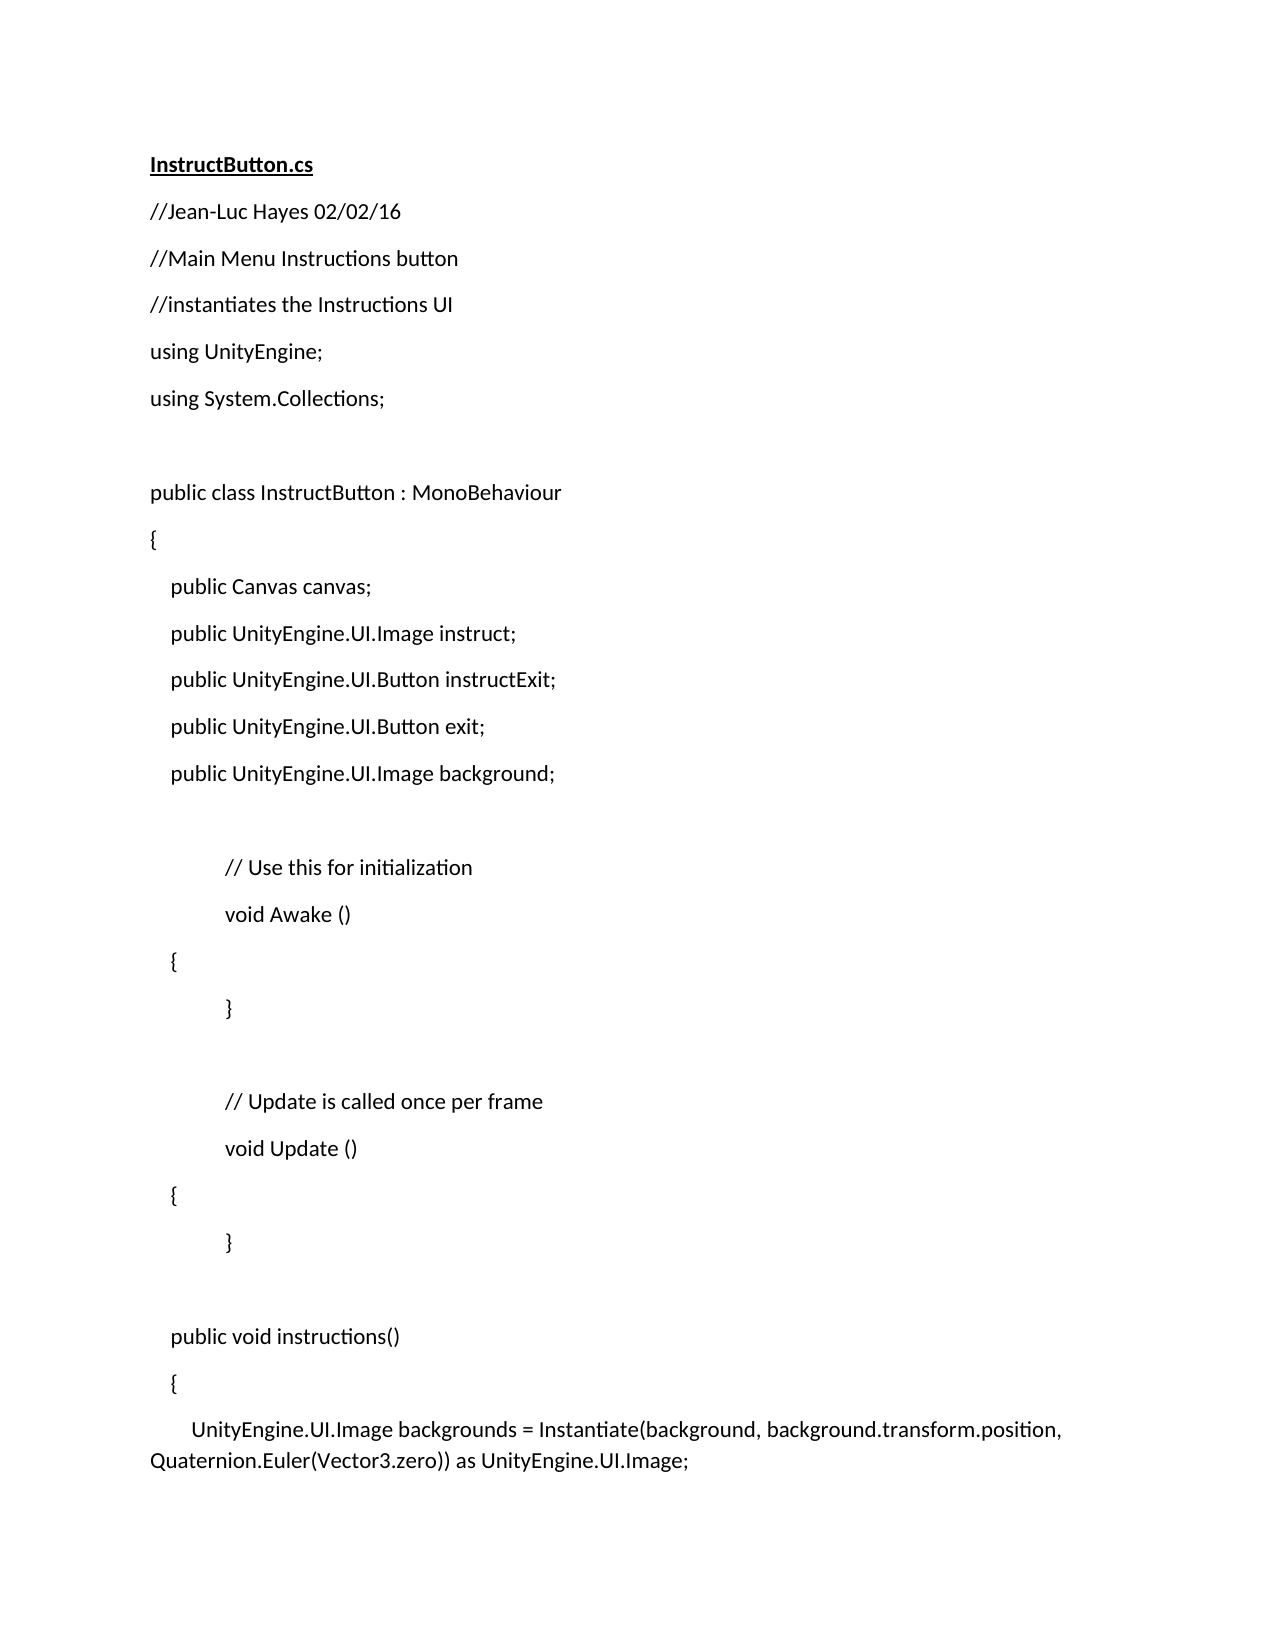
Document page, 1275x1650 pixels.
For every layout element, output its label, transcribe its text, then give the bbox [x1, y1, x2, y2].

text { [150, 947, 1125, 975]
text //instantiates the Instructions UI [150, 291, 1125, 319]
text } [150, 1228, 1125, 1256]
text //Jean-Luc Hayes 02/02/16 [150, 197, 1125, 225]
text public class InstructButton : MonoBehaviour [150, 478, 1125, 506]
text public Canvas canvas; [150, 572, 1125, 600]
text using UnityEngine; [150, 337, 1125, 366]
text // Use this for initialization [150, 853, 1125, 881]
text { [150, 1181, 1125, 1209]
text UnityEngine.UI.Image backgrounds = Instantiate(background, background.transform.position, Quaternion.Euler(Vector3.zero)) as UnityEngine.UI.Image; [150, 1416, 1125, 1474]
text InstructButton.cs [150, 150, 1125, 178]
text using System.Collections; [150, 384, 1125, 412]
text public UnityEngine.UI.Image instruct; [150, 619, 1125, 647]
text public UnityEngine.UI.Image background; [150, 759, 1125, 787]
text { [150, 1369, 1125, 1397]
text void Update () [150, 1134, 1125, 1162]
text { [150, 525, 1125, 553]
text //Main Menu Instructions button [150, 244, 1125, 272]
text public void instructions() [150, 1322, 1125, 1350]
text } [150, 994, 1125, 1022]
text void Awake () [150, 900, 1125, 928]
text public UnityEngine.UI.Button instructExit; [150, 666, 1125, 694]
text // Update is called once per frame [150, 1087, 1125, 1116]
text public UnityEngine.UI.Button exit; [150, 712, 1125, 741]
